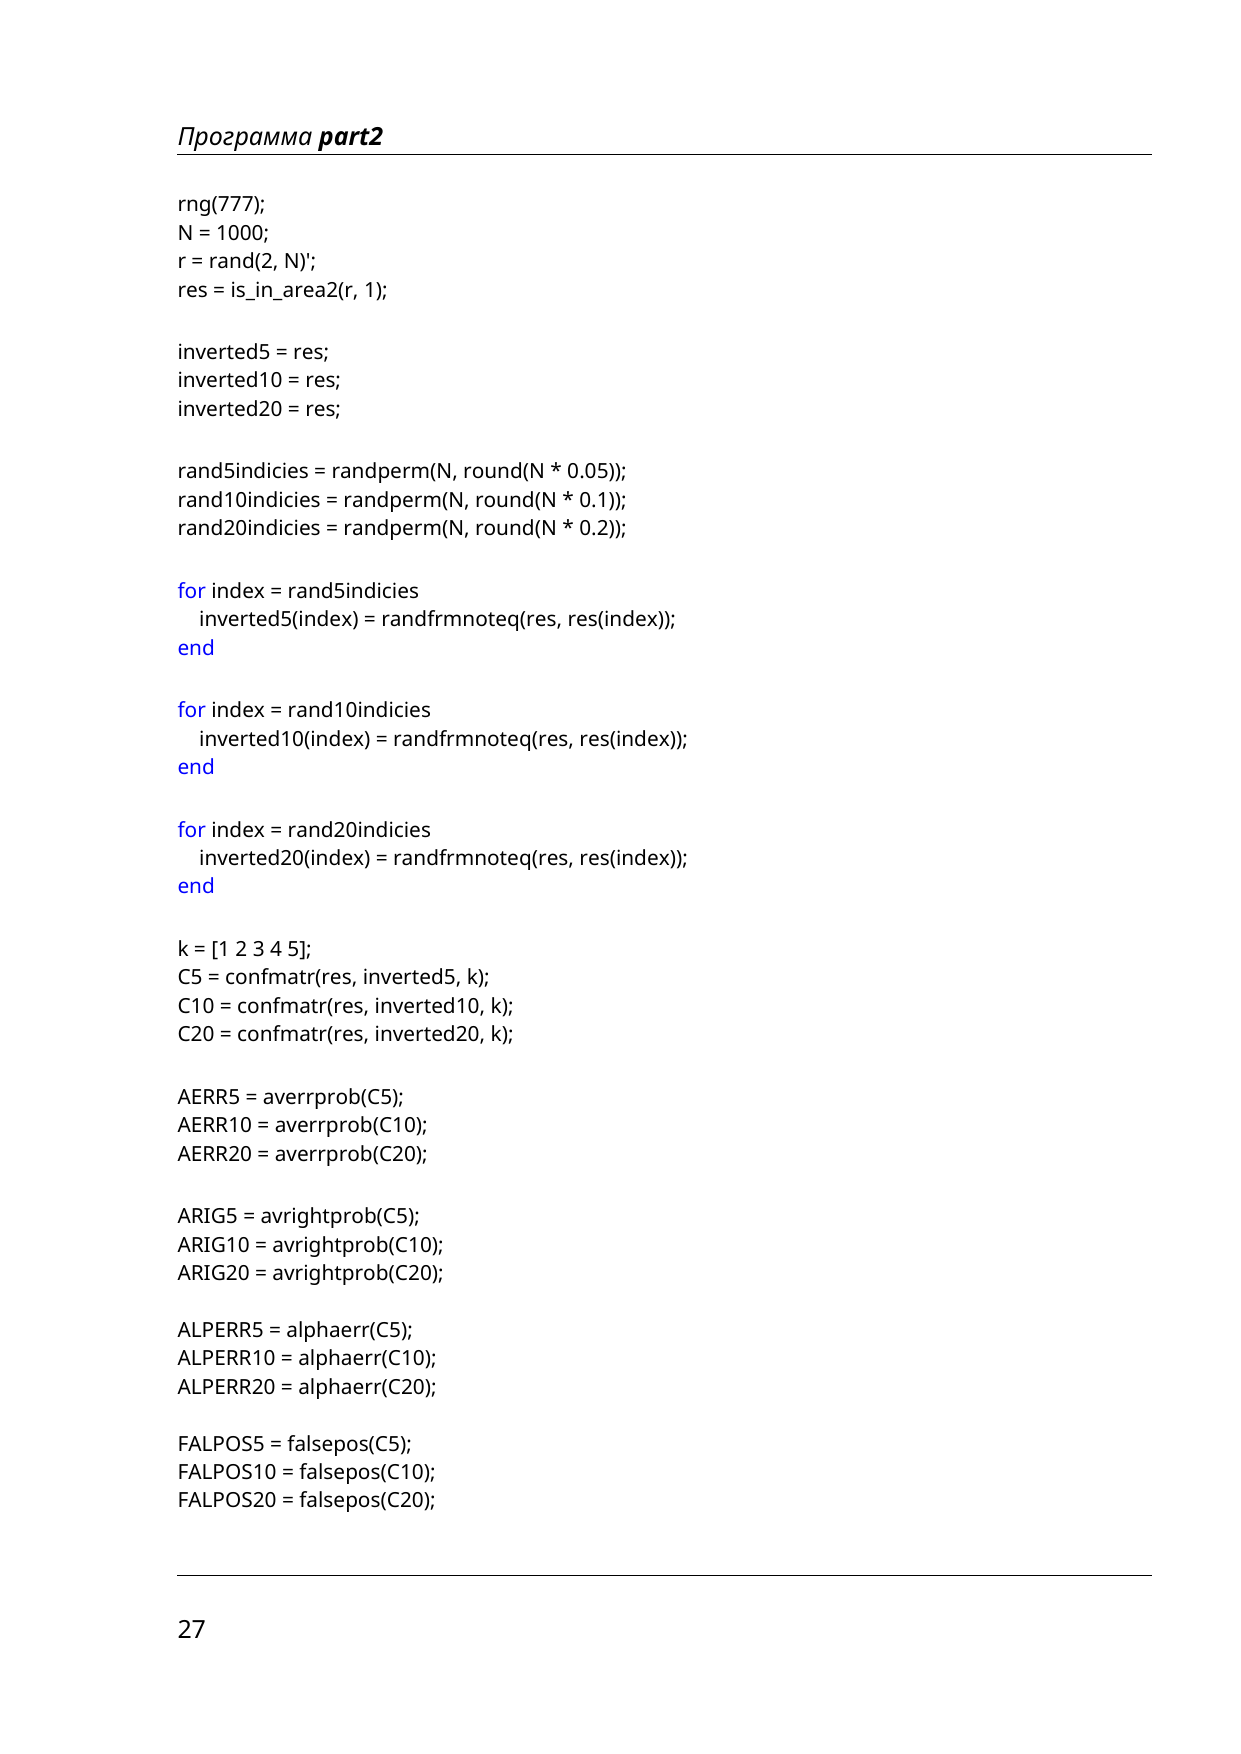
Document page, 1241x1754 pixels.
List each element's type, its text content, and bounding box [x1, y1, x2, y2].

text end [177, 752, 1152, 781]
text inverted20(index) = randfrmnoteq(res, res(index)); [177, 843, 1152, 872]
text inverted5(index) = randfrmnoteq(res, res(index)); [177, 604, 1152, 633]
text FALPOS5 = falsepos(C5); [177, 1429, 1152, 1457]
text rng(777); [177, 189, 1152, 218]
text for index = rand5indicies [177, 576, 1152, 604]
text end [177, 872, 1152, 900]
text ARIG5 = avrightprob(C5); [177, 1201, 1152, 1230]
text ARIG10 = avrightprob(C10); [177, 1230, 1152, 1258]
text rand5indicies = randperm(N, round(N * 0.05)); [177, 457, 1152, 485]
text inverted10(index) = randfrmnoteq(res, res(index)); [177, 724, 1152, 752]
text res = is_in_area2(r, 1); [177, 275, 1152, 303]
text AERR10 = averrprob(C10); [177, 1110, 1152, 1139]
text for index = rand10indicies [177, 695, 1152, 724]
text C10 = confmatr(res, inverted10, k); [177, 991, 1152, 1019]
text inverted10 = res; [177, 366, 1152, 394]
text N = 1000; [177, 218, 1152, 246]
text k = [1 2 3 4 5]; [177, 934, 1152, 962]
text ARIG20 = avrightprob(C20); [177, 1258, 1152, 1287]
text ALPERR5 = alphaerr(C5); [177, 1315, 1152, 1343]
text rand10indicies = randperm(N, round(N * 0.1)); [177, 485, 1152, 513]
text Программа part2 [177, 118, 1152, 154]
text FALPOS10 = falsepos(C10); [177, 1457, 1152, 1486]
text r = rand(2, N)'; [177, 246, 1152, 275]
text C20 = confmatr(res, inverted20, k); [177, 1019, 1152, 1048]
text end [177, 633, 1152, 661]
text AERR20 = averrprob(C20); [177, 1139, 1152, 1167]
text ALPERR10 = alphaerr(C10); [177, 1343, 1152, 1372]
text ALPERR20 = alphaerr(C20); [177, 1372, 1152, 1400]
text for index = rand20indicies [177, 815, 1152, 843]
text inverted20 = res; [177, 394, 1152, 422]
text rand20indicies = randperm(N, round(N * 0.2)); [177, 513, 1152, 542]
text FALPOS20 = falsepos(C20); [177, 1486, 1152, 1514]
text C5 = confmatr(res, inverted5, k); [177, 962, 1152, 991]
text inverted5 = res; [177, 337, 1152, 366]
text AERR5 = averrprob(C5); [177, 1082, 1152, 1110]
